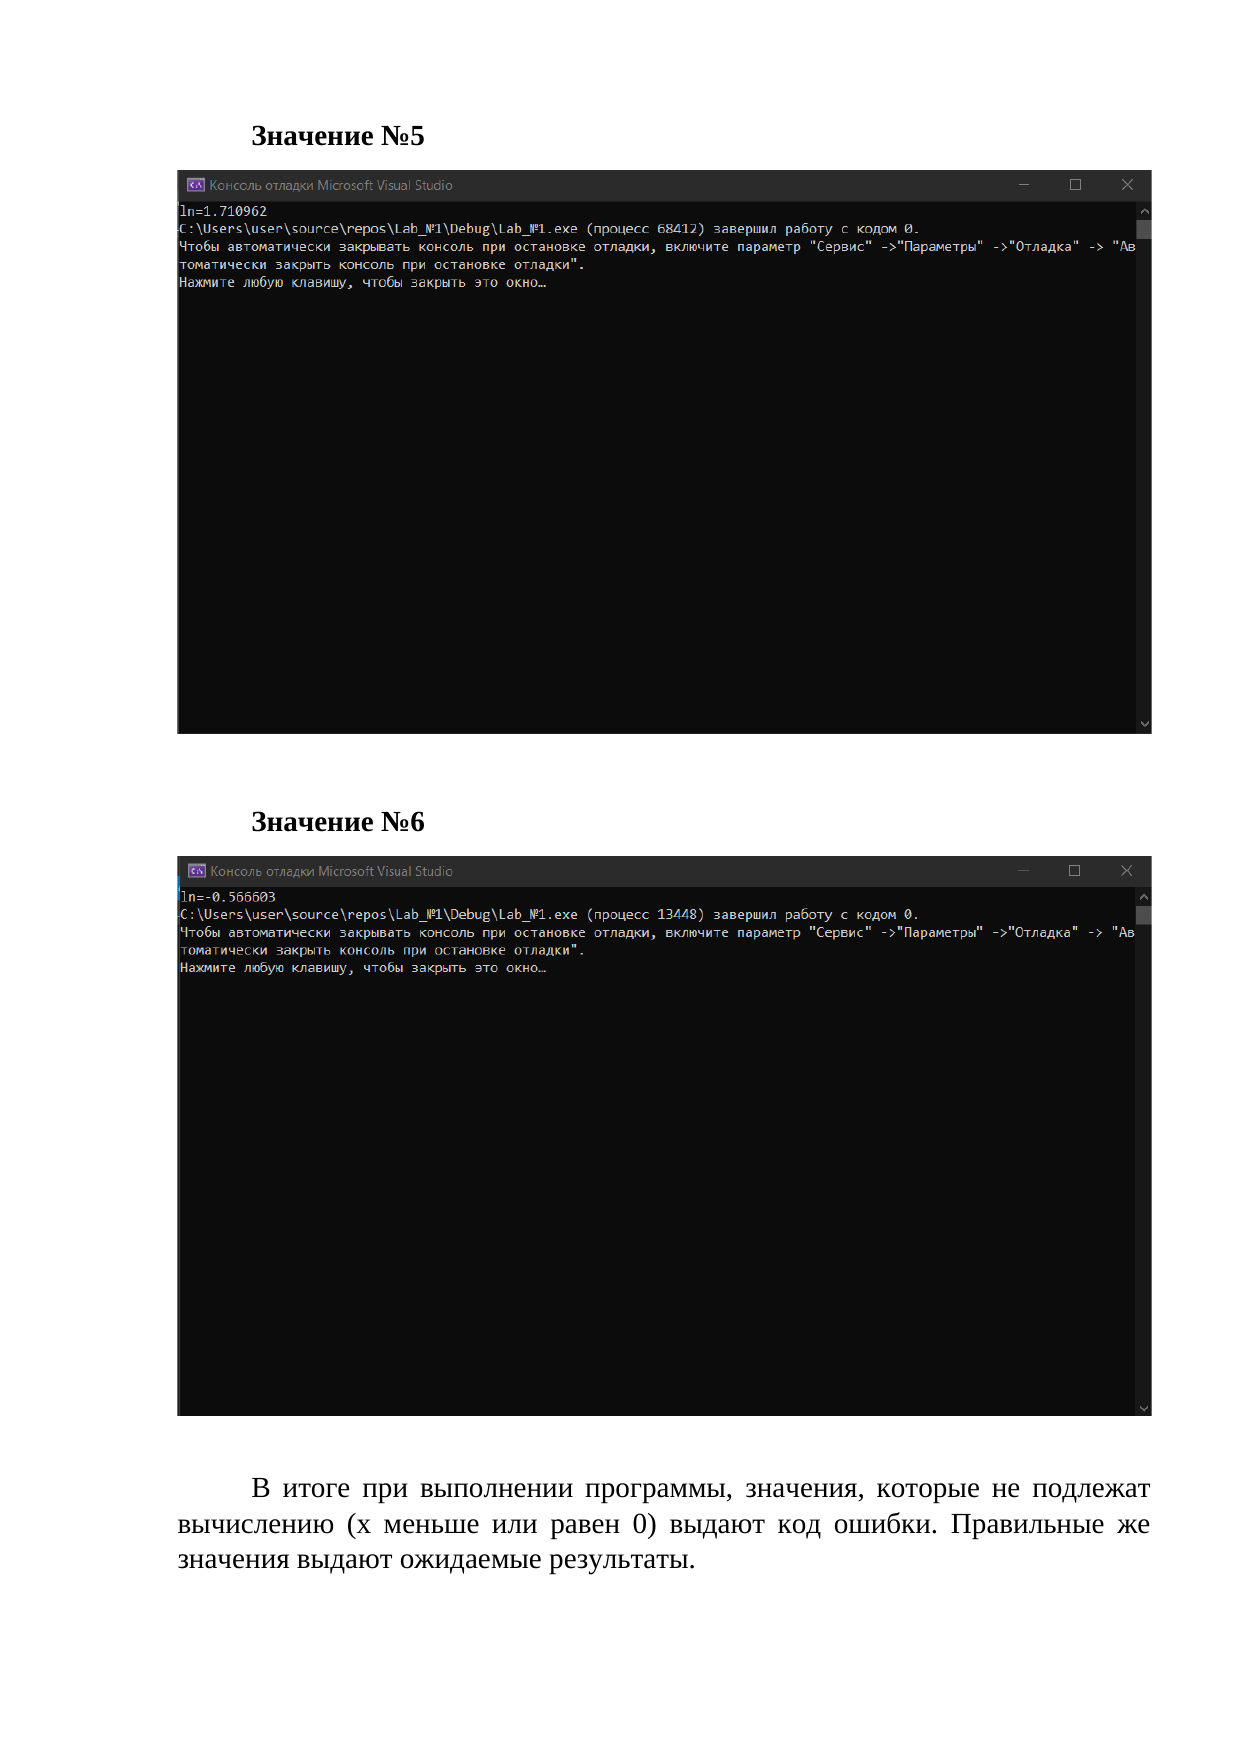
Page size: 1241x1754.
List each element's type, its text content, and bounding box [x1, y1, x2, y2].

text Значение №6 [177, 804, 1152, 837]
text Значение №5 [177, 118, 1152, 152]
text В итоге при выполнении программы, значения, которые не подлежат вычислению (х меньше или равен 0) выдают код ошибки. Правильные же значения выдают ожидаемые результаты. [177, 1470, 1152, 1575]
picture [177, 170, 1152, 734]
picture [177, 856, 1152, 1416]
